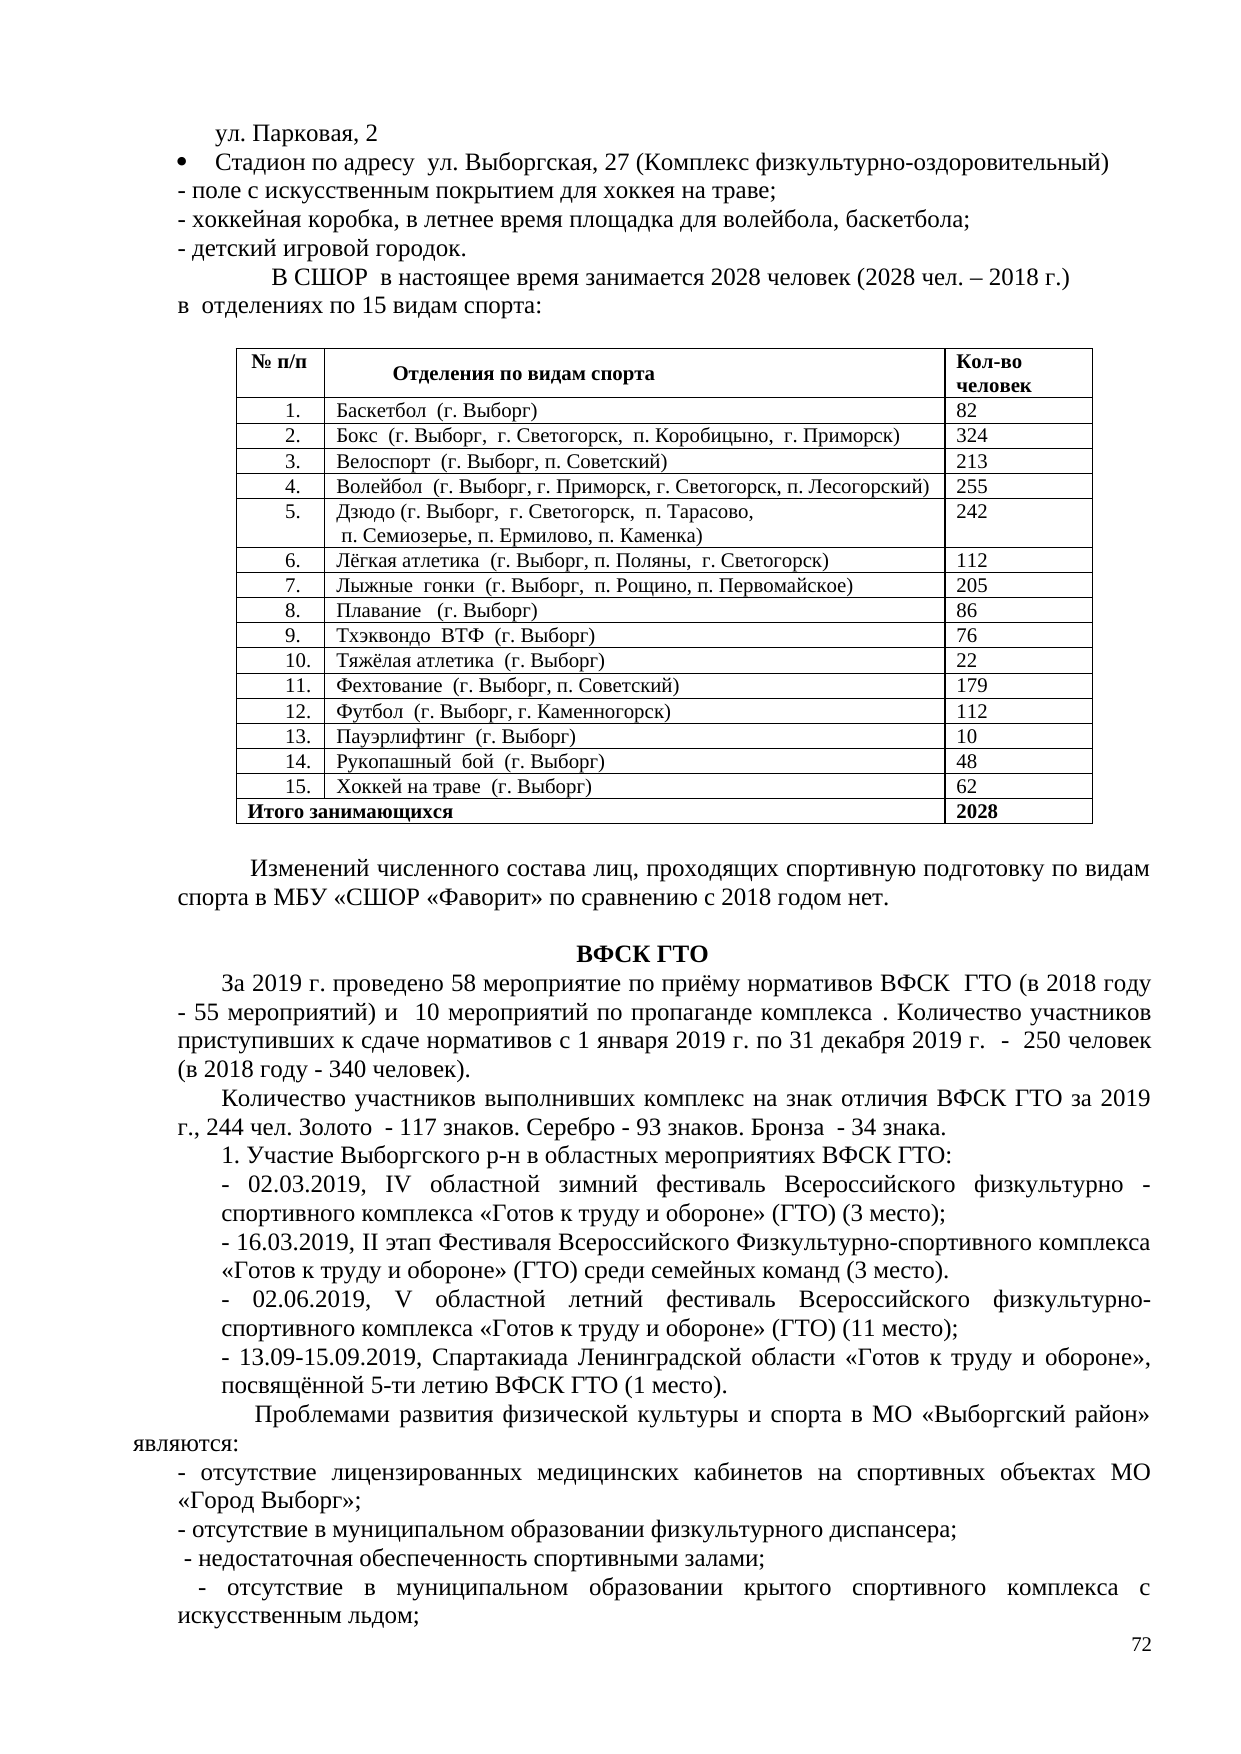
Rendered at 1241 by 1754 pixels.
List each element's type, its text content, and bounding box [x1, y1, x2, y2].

text - 02.03.2019, IV областной зимний фестиваль Всероссийского физкультурно - спортивного комплекса «Готов к труду и обороне» (ГТО) (3 место); [221, 1169, 1152, 1227]
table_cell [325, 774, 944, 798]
text - недостаточная обеспеченность спортивными залами; [177, 1543, 1152, 1572]
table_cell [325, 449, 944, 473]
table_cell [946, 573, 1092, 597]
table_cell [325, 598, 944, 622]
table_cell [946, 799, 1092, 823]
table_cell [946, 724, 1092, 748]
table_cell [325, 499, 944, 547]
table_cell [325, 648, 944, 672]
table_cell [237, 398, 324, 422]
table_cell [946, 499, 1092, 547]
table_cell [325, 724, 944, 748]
text Количество участников выполнивших комплекс на знак отличия ВФСК ГТО за 2019 г., 244 чел. Золото - 117 знаков. Серебро - 93 знаков. Бронза - 34 знака. [177, 1083, 1152, 1140]
text - хоккейная коробка, в летнее время площадка для волейбола, баскетбола; [177, 204, 1152, 233]
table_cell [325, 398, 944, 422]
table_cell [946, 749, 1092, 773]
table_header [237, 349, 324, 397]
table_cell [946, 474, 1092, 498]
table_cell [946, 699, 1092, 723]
text - отсутствие в муниципальном образовании физкультурного диспансера; [177, 1514, 1152, 1543]
text Изменений численного состава лиц, проходящих спортивную подготовку по видам спорта в МБУ «СШОР «Фаворит» по сравнению с 2018 годом нет. [177, 853, 1152, 910]
text - 13.09-15.09.2019, Спартакиада Ленинградской области «Готов к труду и обороне», посвящённой 5-ти летию ВФСК ГТО (1 место). [221, 1342, 1152, 1399]
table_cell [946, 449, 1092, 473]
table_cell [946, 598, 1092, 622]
text За 2019 г. проведено 58 мероприятие по приёму нормативов ВФСК ГТО (в 2018 году - 55 мероприятий) и 10 мероприятий по пропаганде комплекса . Количество участников приступивших к сдаче нормативов с 1 января 2019 г. по 31 декабря 2019 г. - 250 человек (в 2018 году - 340 человек). [177, 968, 1152, 1083]
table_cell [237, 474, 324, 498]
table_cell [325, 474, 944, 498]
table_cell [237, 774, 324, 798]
list ул. Парковая, 2 [215, 118, 1152, 147]
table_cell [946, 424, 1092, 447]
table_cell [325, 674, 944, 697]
text - отсутствие в муниципальном образовании крытого спортивного комплекса с искусственным льдом; [177, 1572, 1152, 1629]
text - 16.03.2019, II этап Фестиваля Всероссийского Физкультурно-спортивного комплекса «Готов к труду и обороне» (ГТО) среди семейных команд (3 место). [221, 1227, 1152, 1284]
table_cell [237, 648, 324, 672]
list Стадион по адресу ул. Выборгская, 27 (Комплекс физкультурно-оздоровительный) [177, 147, 1152, 176]
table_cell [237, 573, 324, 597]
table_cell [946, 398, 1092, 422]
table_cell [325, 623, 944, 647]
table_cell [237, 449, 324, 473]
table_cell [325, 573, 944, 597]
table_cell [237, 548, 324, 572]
text - отсутствие лицензированных медицинских кабинетов на спортивных объектах МО «Город Выборг»; [177, 1457, 1152, 1514]
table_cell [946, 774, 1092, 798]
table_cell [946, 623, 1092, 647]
text - 02.06.2019, V областной летний фестиваль Всероссийского физкультурно-спортивного комплекса «Готов к труду и обороне» (ГТО) (11 место); [221, 1284, 1152, 1342]
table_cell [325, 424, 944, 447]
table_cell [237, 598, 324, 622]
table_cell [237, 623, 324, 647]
text - детский игровой городок. [177, 233, 1152, 262]
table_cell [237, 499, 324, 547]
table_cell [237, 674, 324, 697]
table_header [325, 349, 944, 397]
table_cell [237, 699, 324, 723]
list ВФСК ГТО [133, 939, 1152, 968]
list Проблемами развития физической культуры и спорта в МО «Выборгский район» являются: [133, 1399, 1152, 1457]
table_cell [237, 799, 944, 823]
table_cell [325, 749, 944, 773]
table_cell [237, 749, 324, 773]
text В СШОР в настоящее время занимается 2028 человек (2028 чел. – 2018 г.) [177, 262, 1152, 291]
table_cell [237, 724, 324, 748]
list Участие Выборгского р-н в областных мероприятиях ВФСК ГТО: [177, 1140, 1152, 1169]
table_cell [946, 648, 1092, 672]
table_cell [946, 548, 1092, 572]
text - поле с искусственным покрытием для хоккея на траве; [177, 176, 1152, 204]
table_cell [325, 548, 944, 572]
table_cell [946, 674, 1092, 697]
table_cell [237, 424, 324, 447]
text в отделениях по 15 видам спорта: [177, 291, 1152, 319]
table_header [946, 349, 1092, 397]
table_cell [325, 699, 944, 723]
